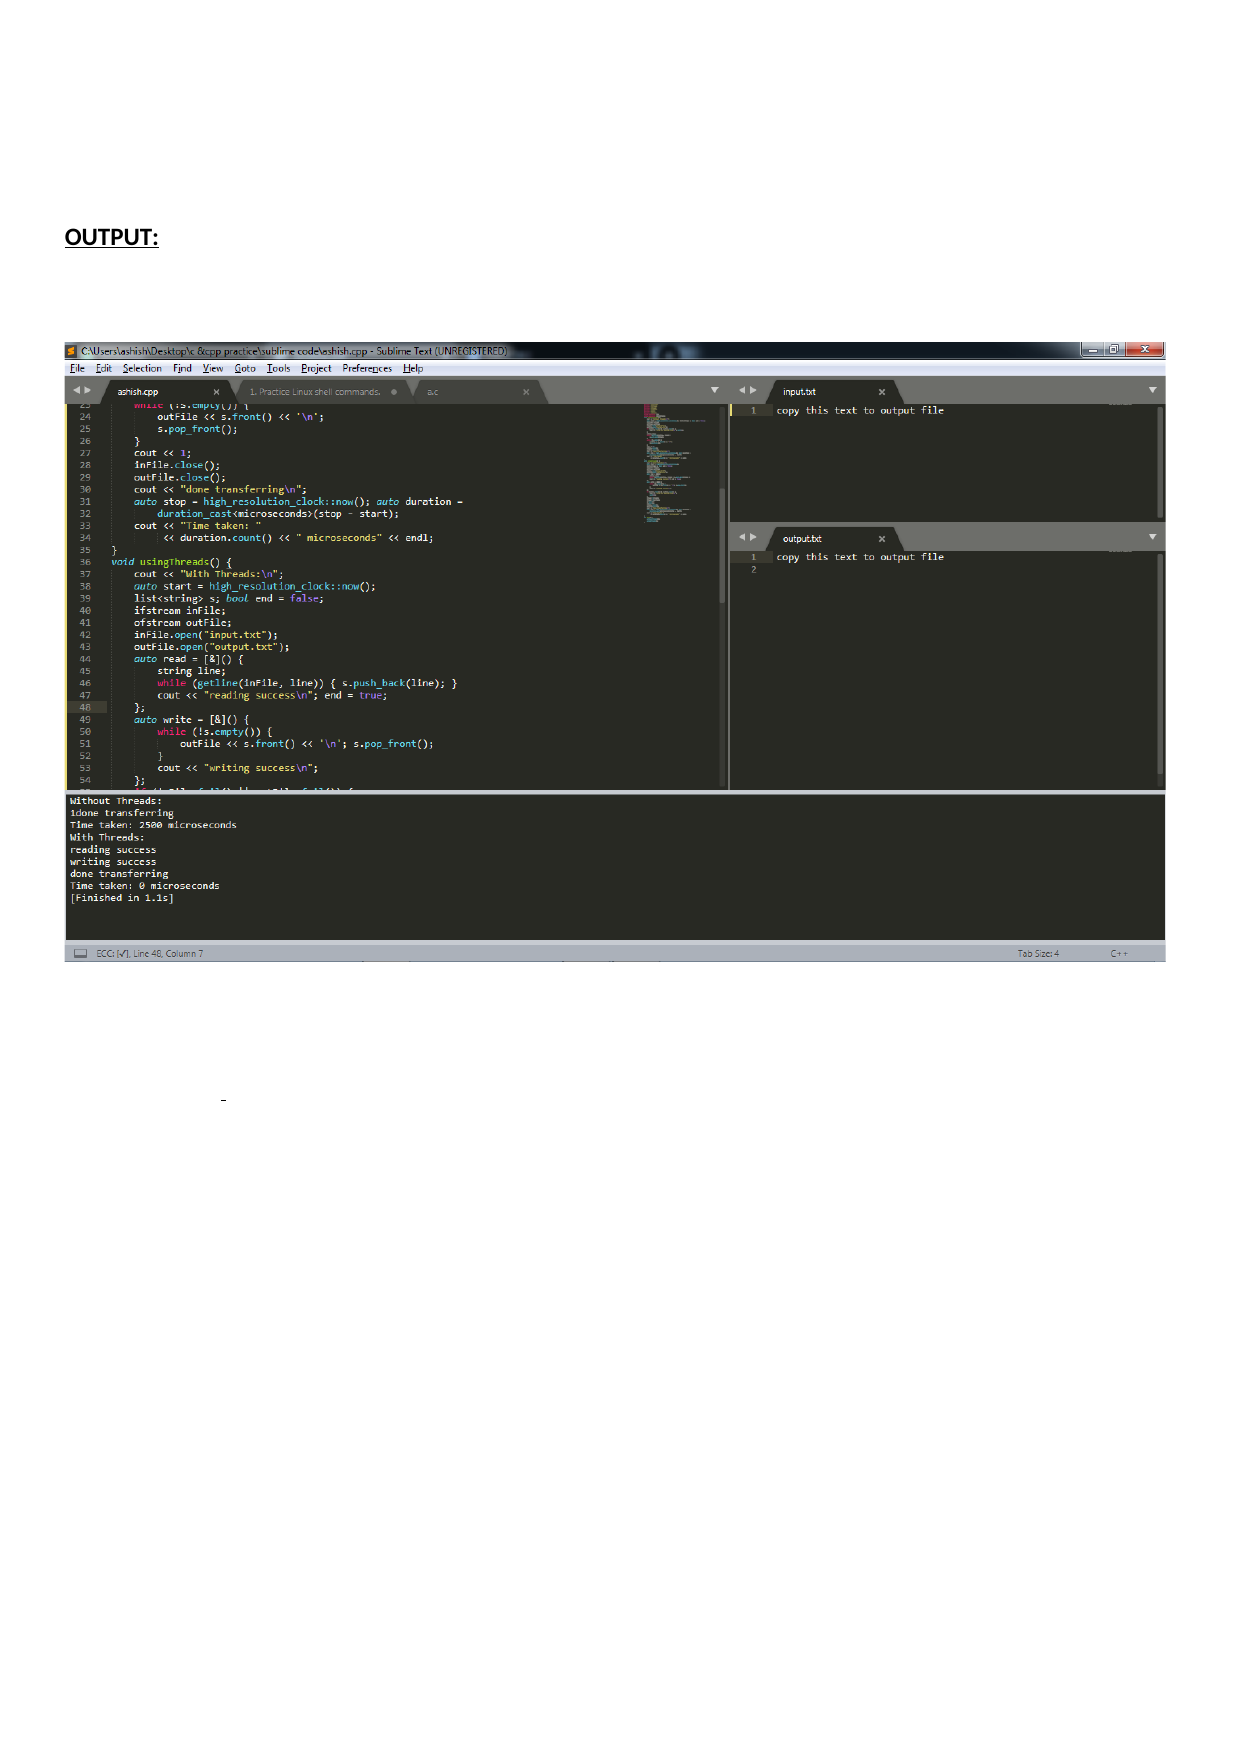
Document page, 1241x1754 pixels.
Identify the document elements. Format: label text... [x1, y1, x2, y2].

text OUTPUT: [64, 221, 1165, 251]
picture [64, 342, 1166, 962]
